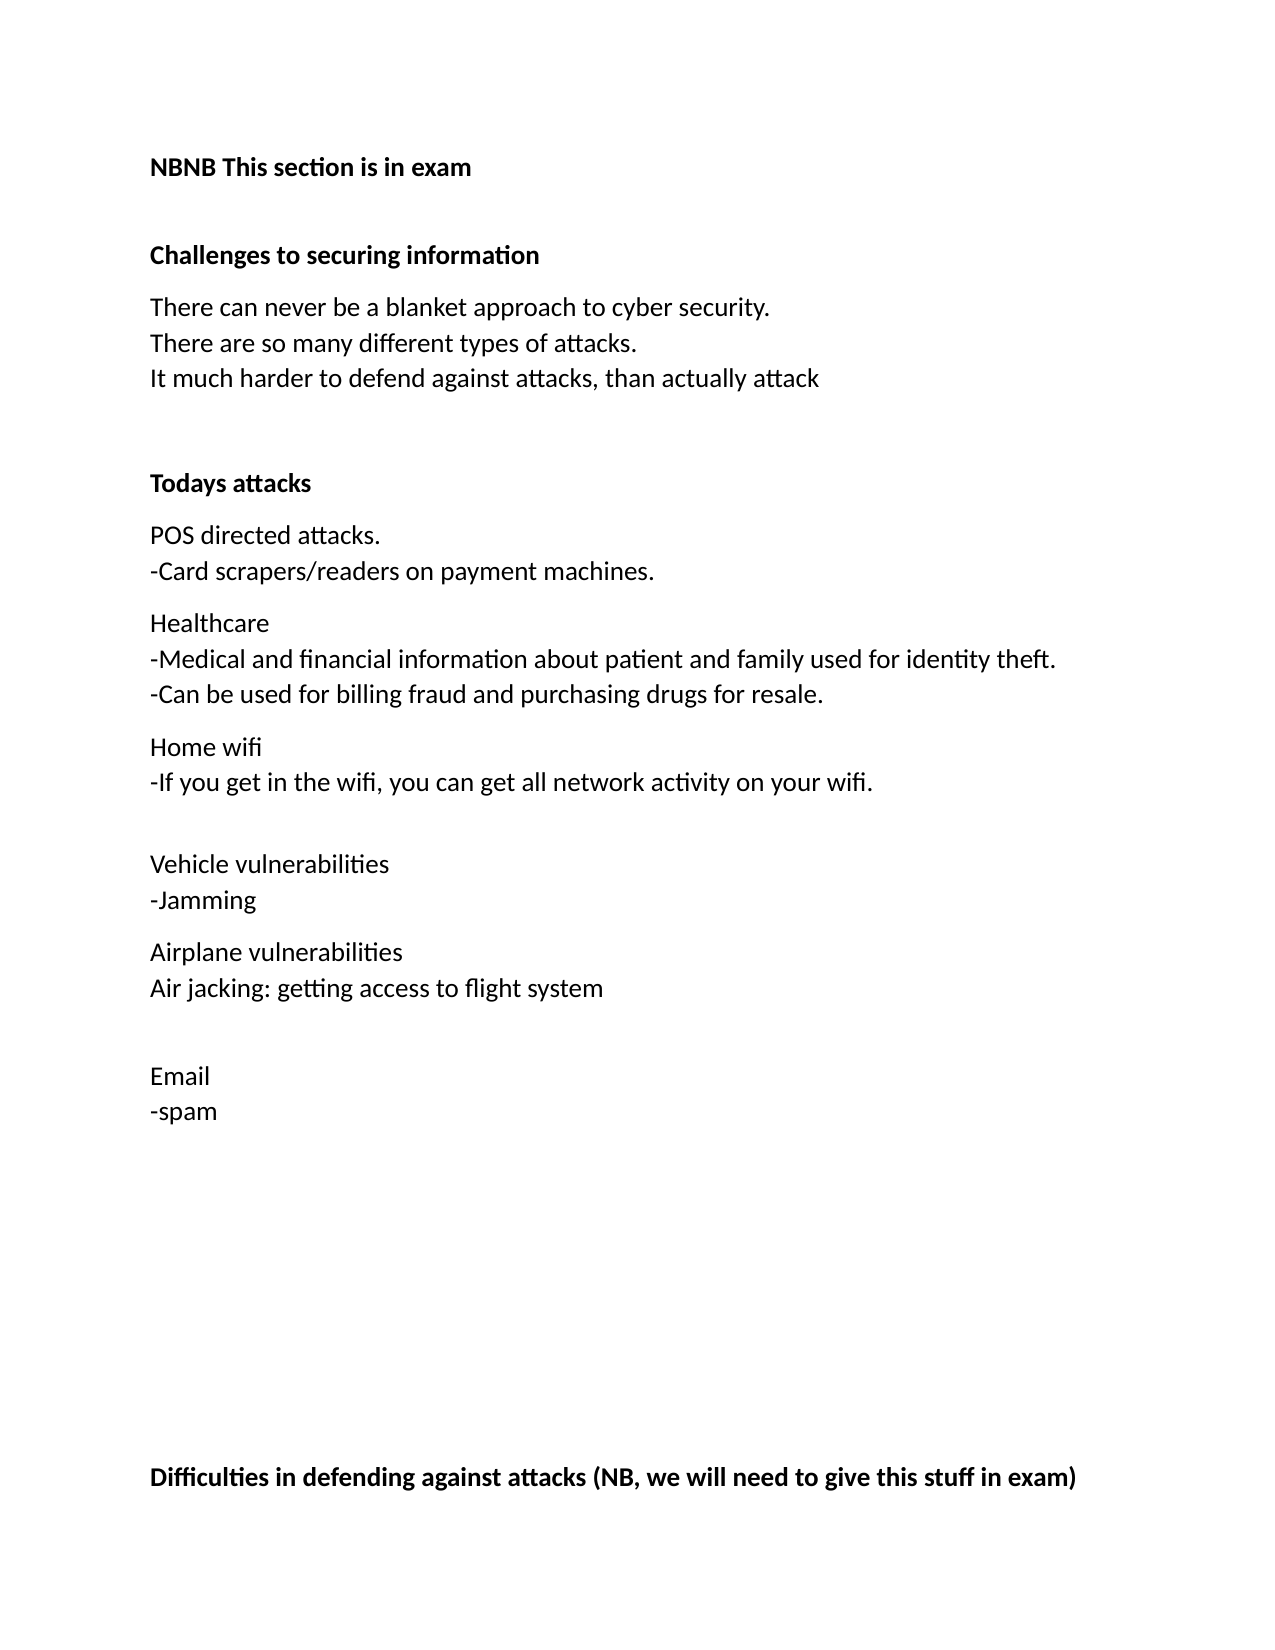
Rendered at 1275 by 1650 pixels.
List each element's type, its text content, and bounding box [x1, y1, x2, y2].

text Todays attacks [150, 466, 1125, 499]
text Airplane vulnerabilities Air jacking: getting access to flight system [150, 935, 1125, 1004]
text Difficulties in defending against attacks (NB, we will need to give this stuff in exam) [150, 1461, 1125, 1494]
text Home wifi -If you get in the wifi, you can get all network activity on your wifi. [150, 730, 1125, 829]
text NBNB This section is in exam [150, 150, 1125, 183]
text Healthcare -Medical and financial information about patient and family used for identity theft. -Can be used for billing fraud and purchasing drugs for resale. [150, 606, 1125, 711]
text Vehicle vulnerabilities -Jamming [150, 847, 1125, 916]
text There can never be a blanket approach to cyber security. There are so many different types of attacks. It much harder to defend against attacks, than actually attack [150, 290, 1125, 394]
text POS directed attacks. -Card scrapers/readers on payment machines. [150, 518, 1125, 587]
text Email -spam [150, 1023, 1125, 1128]
text Challenges to securing information [150, 202, 1125, 271]
